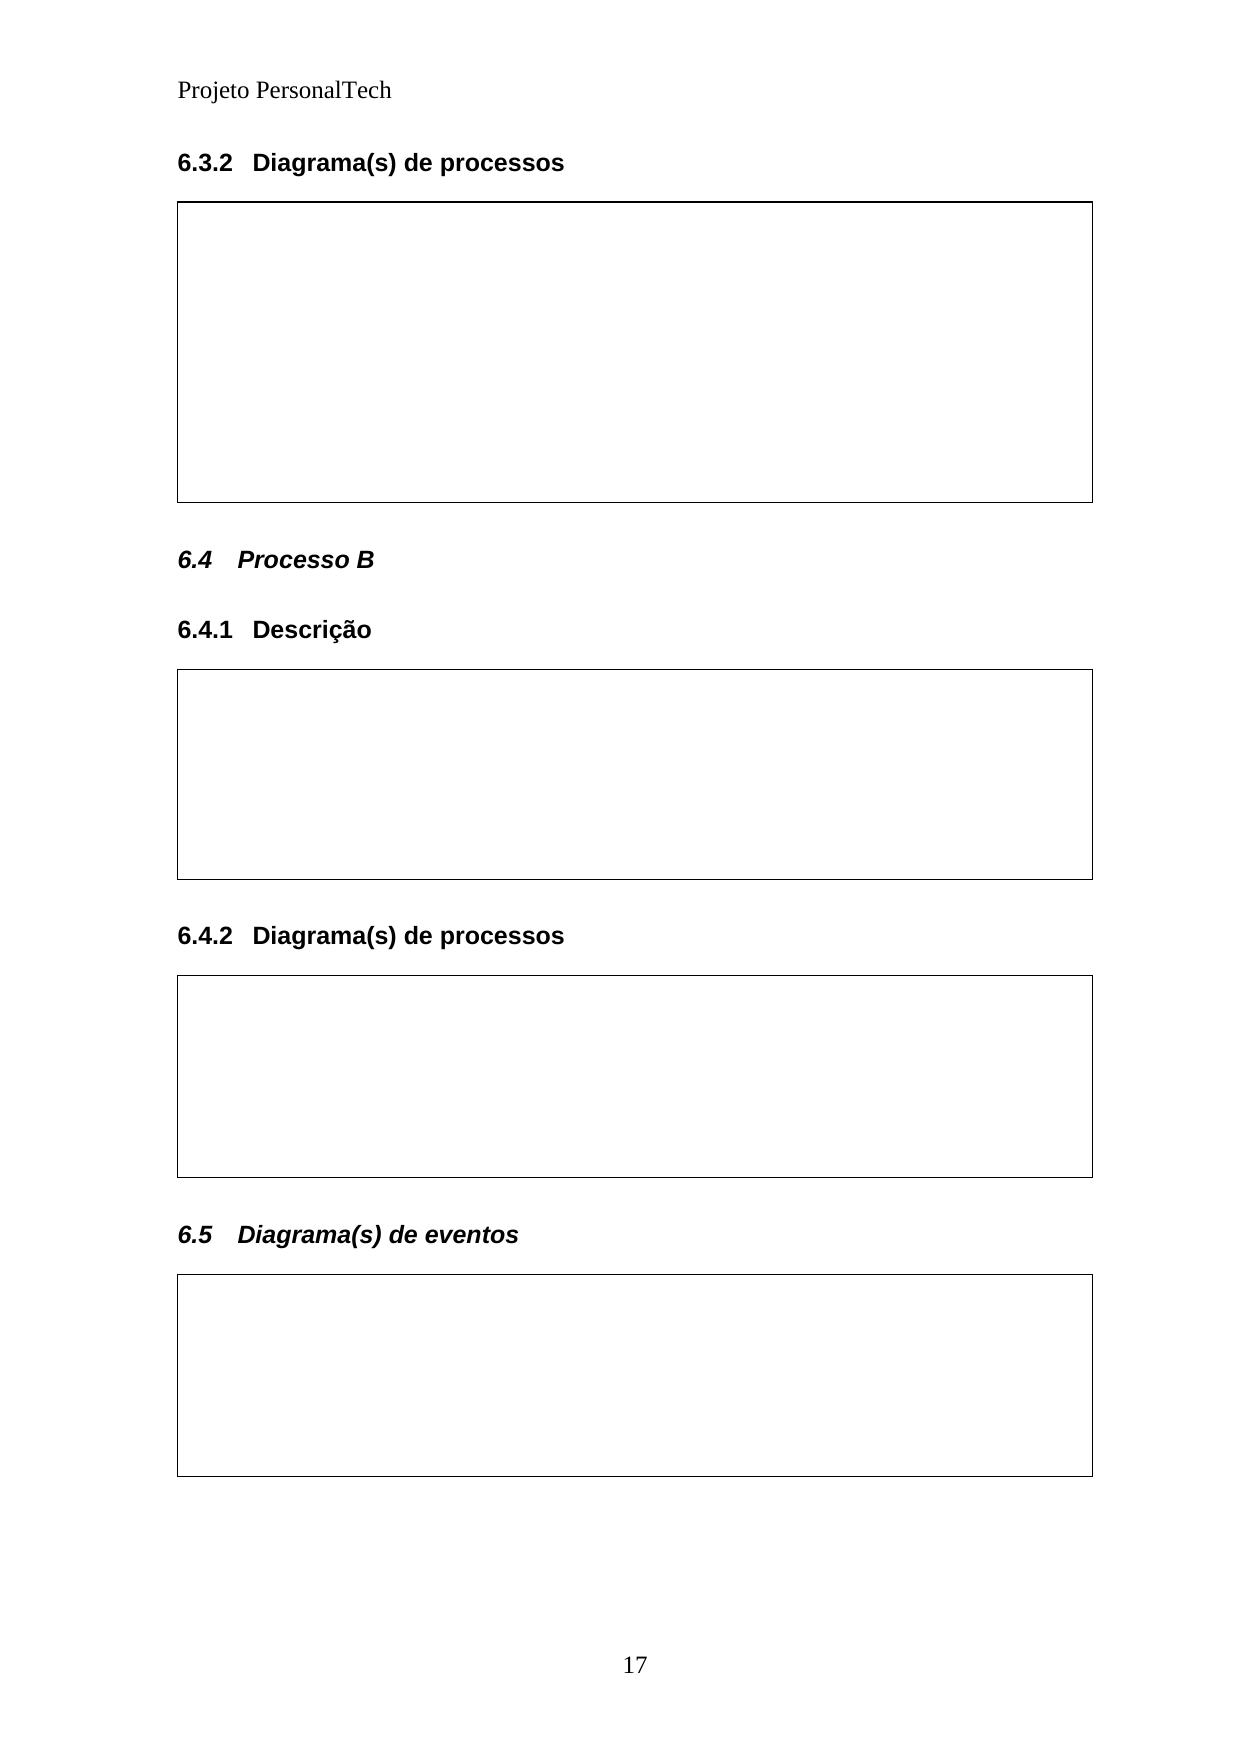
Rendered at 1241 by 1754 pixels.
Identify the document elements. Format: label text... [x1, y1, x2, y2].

subtitle Descrição [177, 615, 1092, 644]
subtitle Diagrama(s) de eventos [177, 1220, 1092, 1249]
subtitle Diagrama(s) de processos [177, 921, 1092, 950]
subtitle Processo B [177, 545, 1092, 573]
table_header [178, 203, 1092, 502]
table_header [178, 1275, 1092, 1476]
subtitle Diagrama(s) de processos [177, 148, 1092, 176]
table_header [178, 670, 1092, 878]
table_header [178, 976, 1092, 1177]
